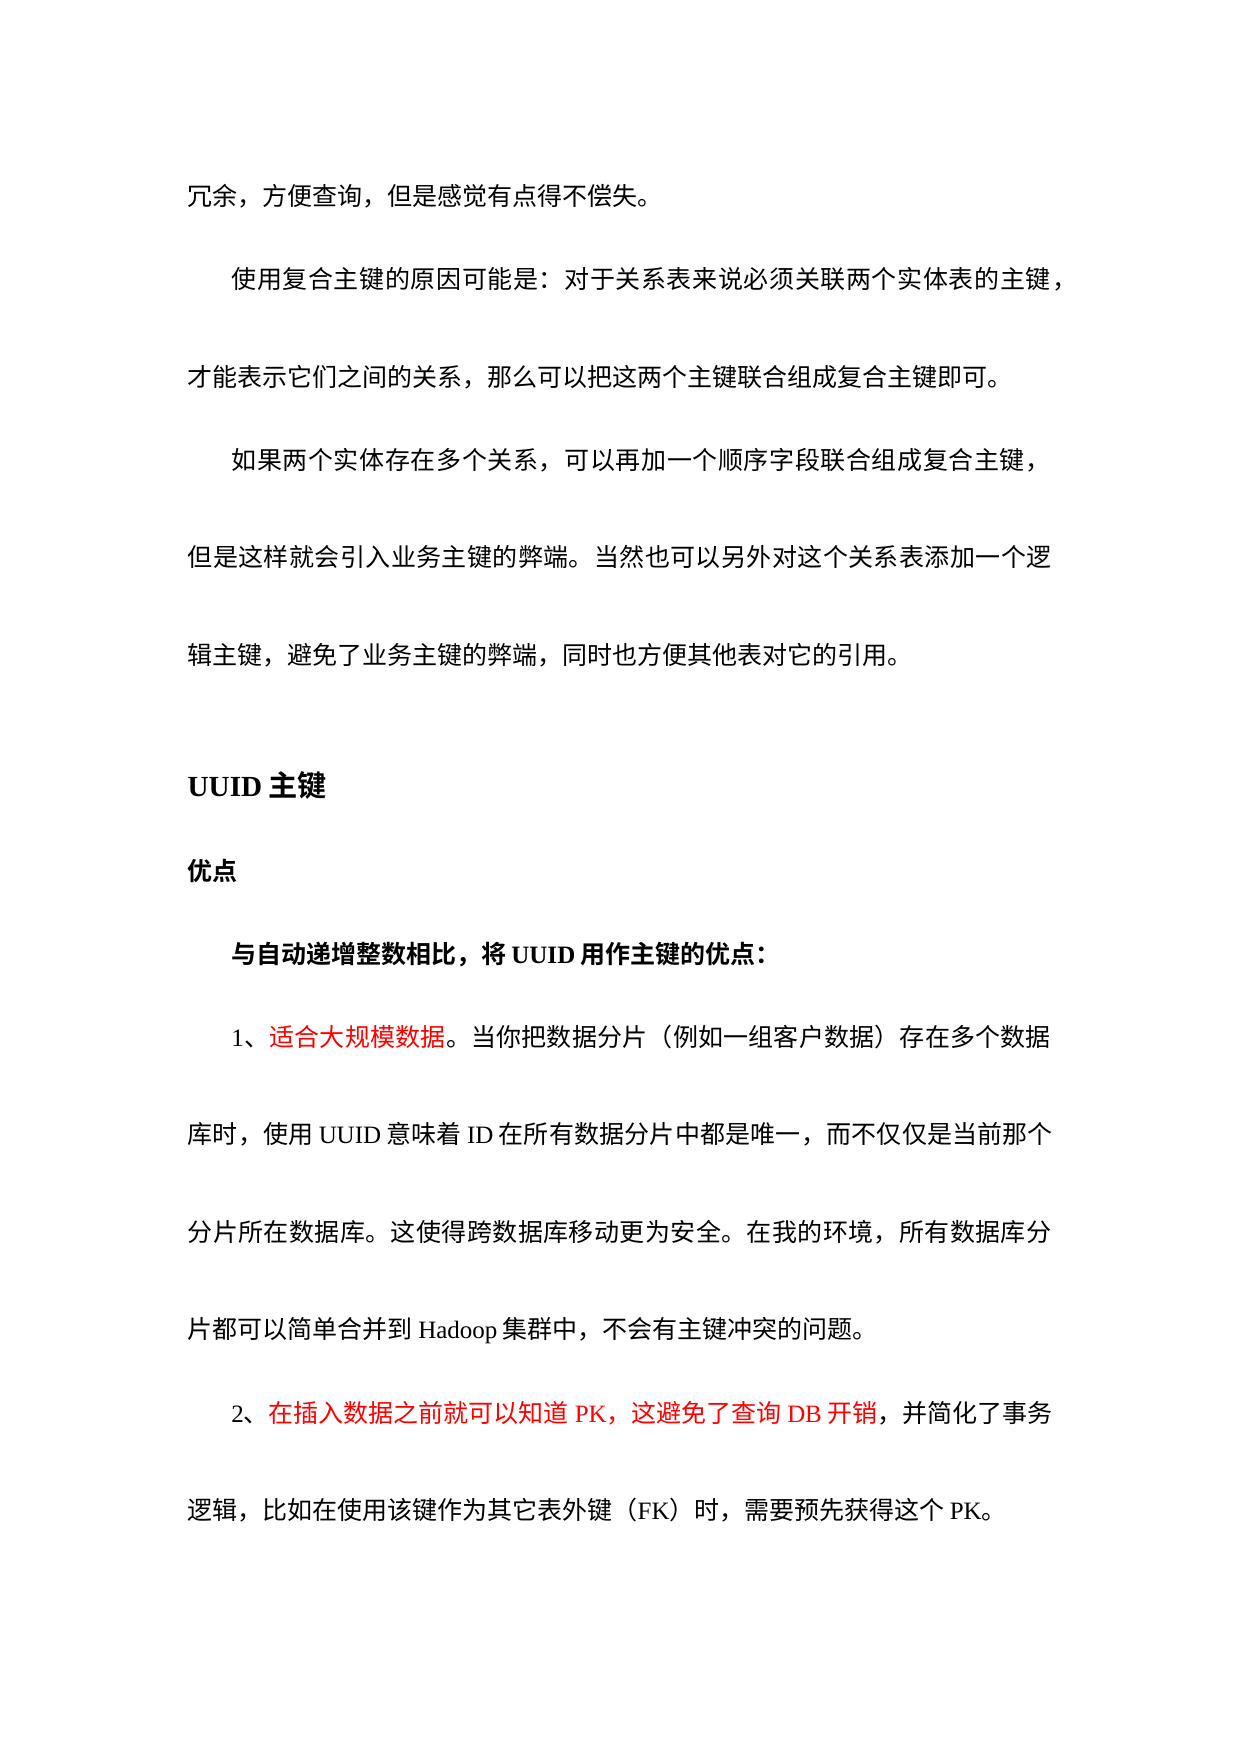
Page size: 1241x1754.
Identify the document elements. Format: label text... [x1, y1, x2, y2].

text 如果两个实体存在多个关系，可以再加一个顺序字段联合组成复合主键，但是这样就会引入业务主键的弊端。当然也可以另外对这个关系表添加一个逻辑主键，避免了业务主键的弊端，同时也方便其他表对它的引用。 [187, 426, 1053, 686]
subtitle 优点 [187, 837, 1053, 902]
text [187, 162, 1053, 227]
subtitle UUID主键 [187, 751, 1053, 816]
text 2、在插入数据之前就可以知道PK，这避免了查询DB开销，并简化了事务逻辑，比如在使用该键作为其它表外键（FK）时，需要预先获得这个PK。 [187, 1379, 1053, 1541]
text 使用复合主键的原因可能是：对于关系表来说必须关联两个实体表的主键，才能表示它们之间的关系，那么可以把这两个主键联合组成复合主键即可。 [187, 245, 1053, 408]
text 与自动递增整数相比，将UUID用作主键的优点： [187, 920, 1053, 985]
text 1、适合大规模数据。当你把数据分片（例如一组客户数据）存在多个数据库时，使用UUID意味着ID在所有数据分片中都是唯一，而不仅仅是当前那个分片所在数据库。这使得跨数据库移动更为安全。在我的环境，所有数据库分片都可以简单合并到 Hadoop集群中，不会有主键冲突的问题。 [187, 1003, 1053, 1361]
